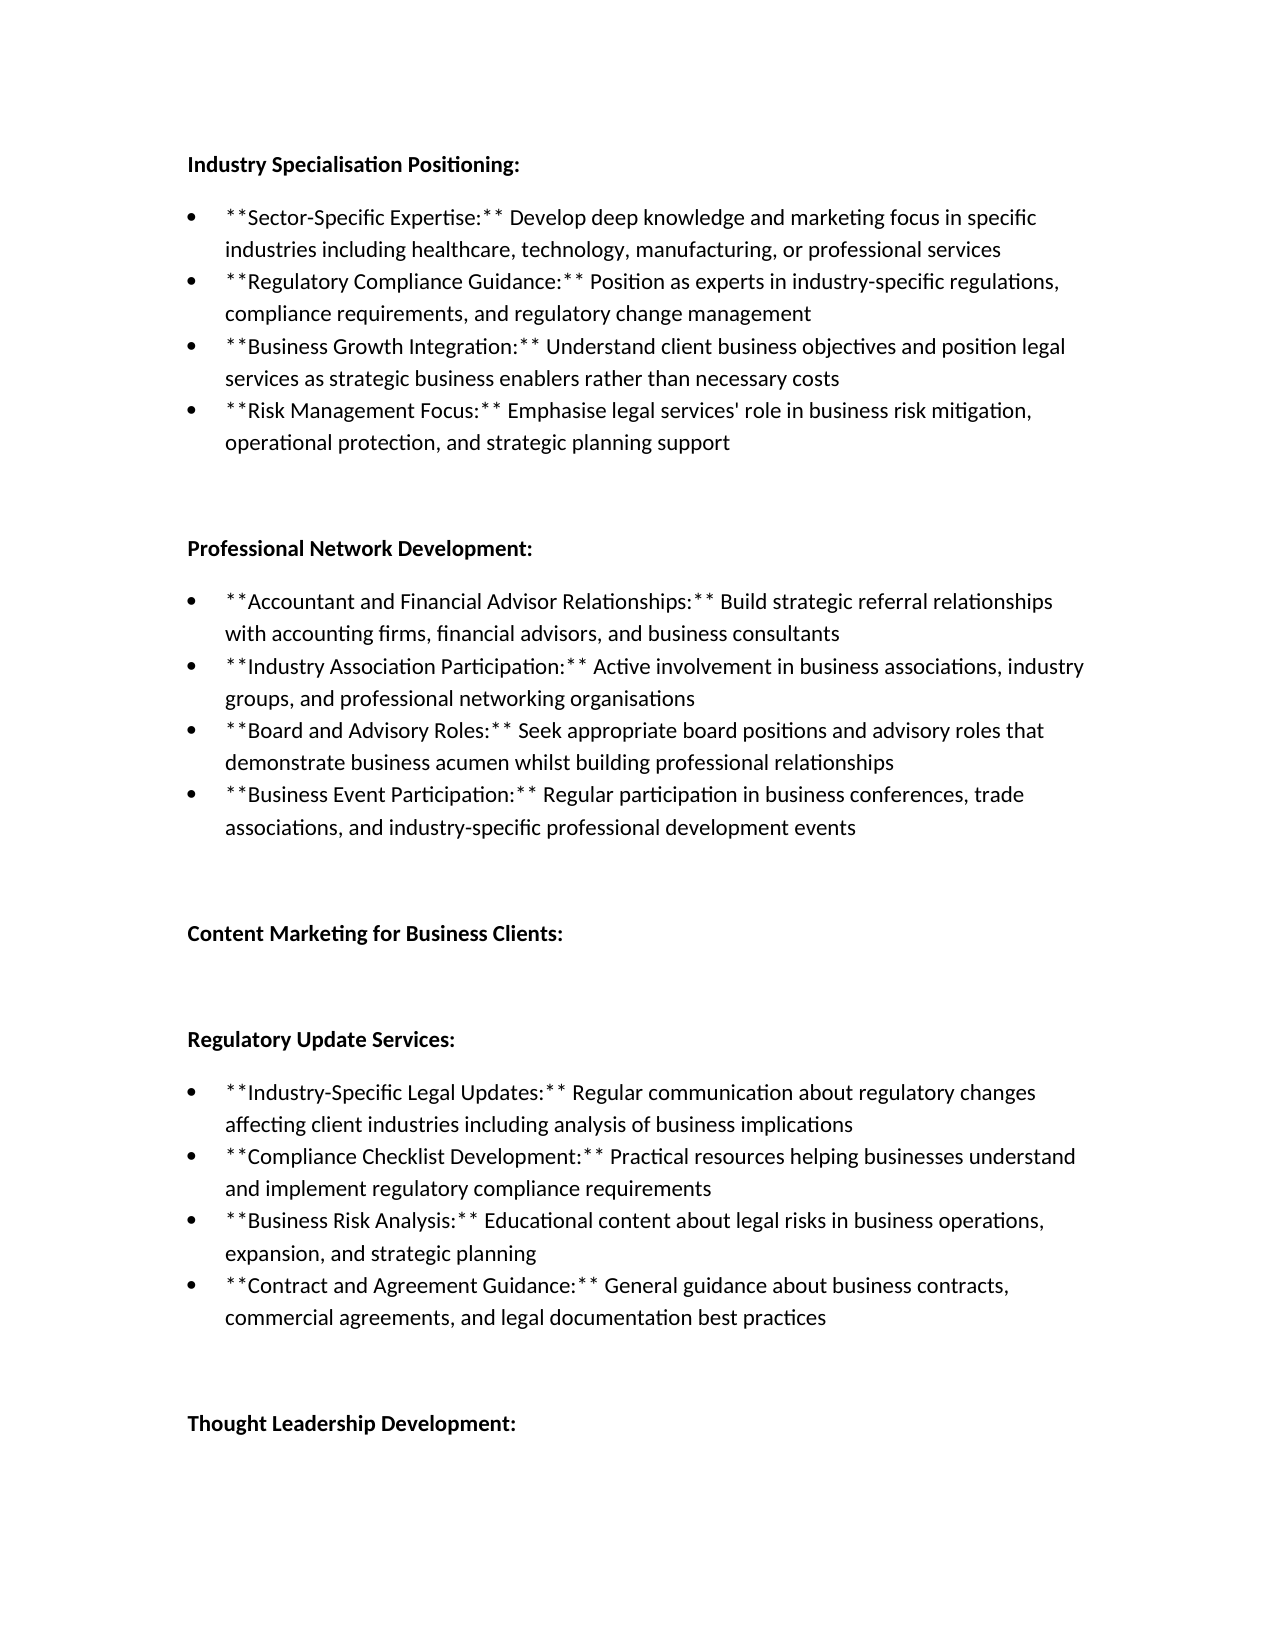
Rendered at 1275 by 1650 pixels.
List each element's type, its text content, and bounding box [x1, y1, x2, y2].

text Regulatory Update Services: [187, 1025, 1087, 1053]
text Industry Specialisation Positioning: [187, 150, 1087, 178]
list **Business Growth Integration:** Understand client business objectives and position legal services as strategic business enablers rather than necessary costs [187, 332, 1087, 392]
list **Risk Management Focus:** Emphasise legal services' role in business risk mitigation, operational protection, and strategic planning support [187, 396, 1087, 456]
list **Accountant and Financial Advisor Relationships:** Build strategic referral relationships with accounting firms, financial advisors, and business consultants [187, 587, 1087, 648]
list **Industry-Specific Legal Updates:** Regular communication about regulatory changes affecting client industries including analysis of business implications [187, 1078, 1087, 1138]
list **Regulatory Compliance Guidance:** Position as experts in industry-specific regulations, compliance requirements, and regulatory change management [187, 267, 1087, 328]
list **Industry Association Participation:** Active involvement in business associations, industry groups, and professional networking organisations [187, 652, 1087, 712]
text Thought Leadership Development: [187, 1409, 1087, 1437]
list **Contract and Agreement Guidance:** General guidance about business contracts, commercial agreements, and legal documentation best practices [187, 1271, 1087, 1331]
text Content Marketing for Business Clients: [187, 919, 1087, 947]
list **Compliance Checklist Development:** Practical resources helping businesses understand and implement regulatory compliance requirements [187, 1142, 1087, 1202]
text Professional Network Development: [187, 534, 1087, 562]
list **Sector-Specific Expertise:** Develop deep knowledge and marketing focus in specific industries including healthcare, technology, manufacturing, or professional services [187, 203, 1087, 263]
list **Board and Advisory Roles:** Seek appropriate board positions and advisory roles that demonstrate business acumen whilst building professional relationships [187, 716, 1087, 776]
list **Business Event Participation:** Regular participation in business conferences, trade associations, and industry-specific professional development events [187, 781, 1087, 841]
list **Business Risk Analysis:** Educational content about legal risks in business operations, expansion, and strategic planning [187, 1207, 1087, 1267]
